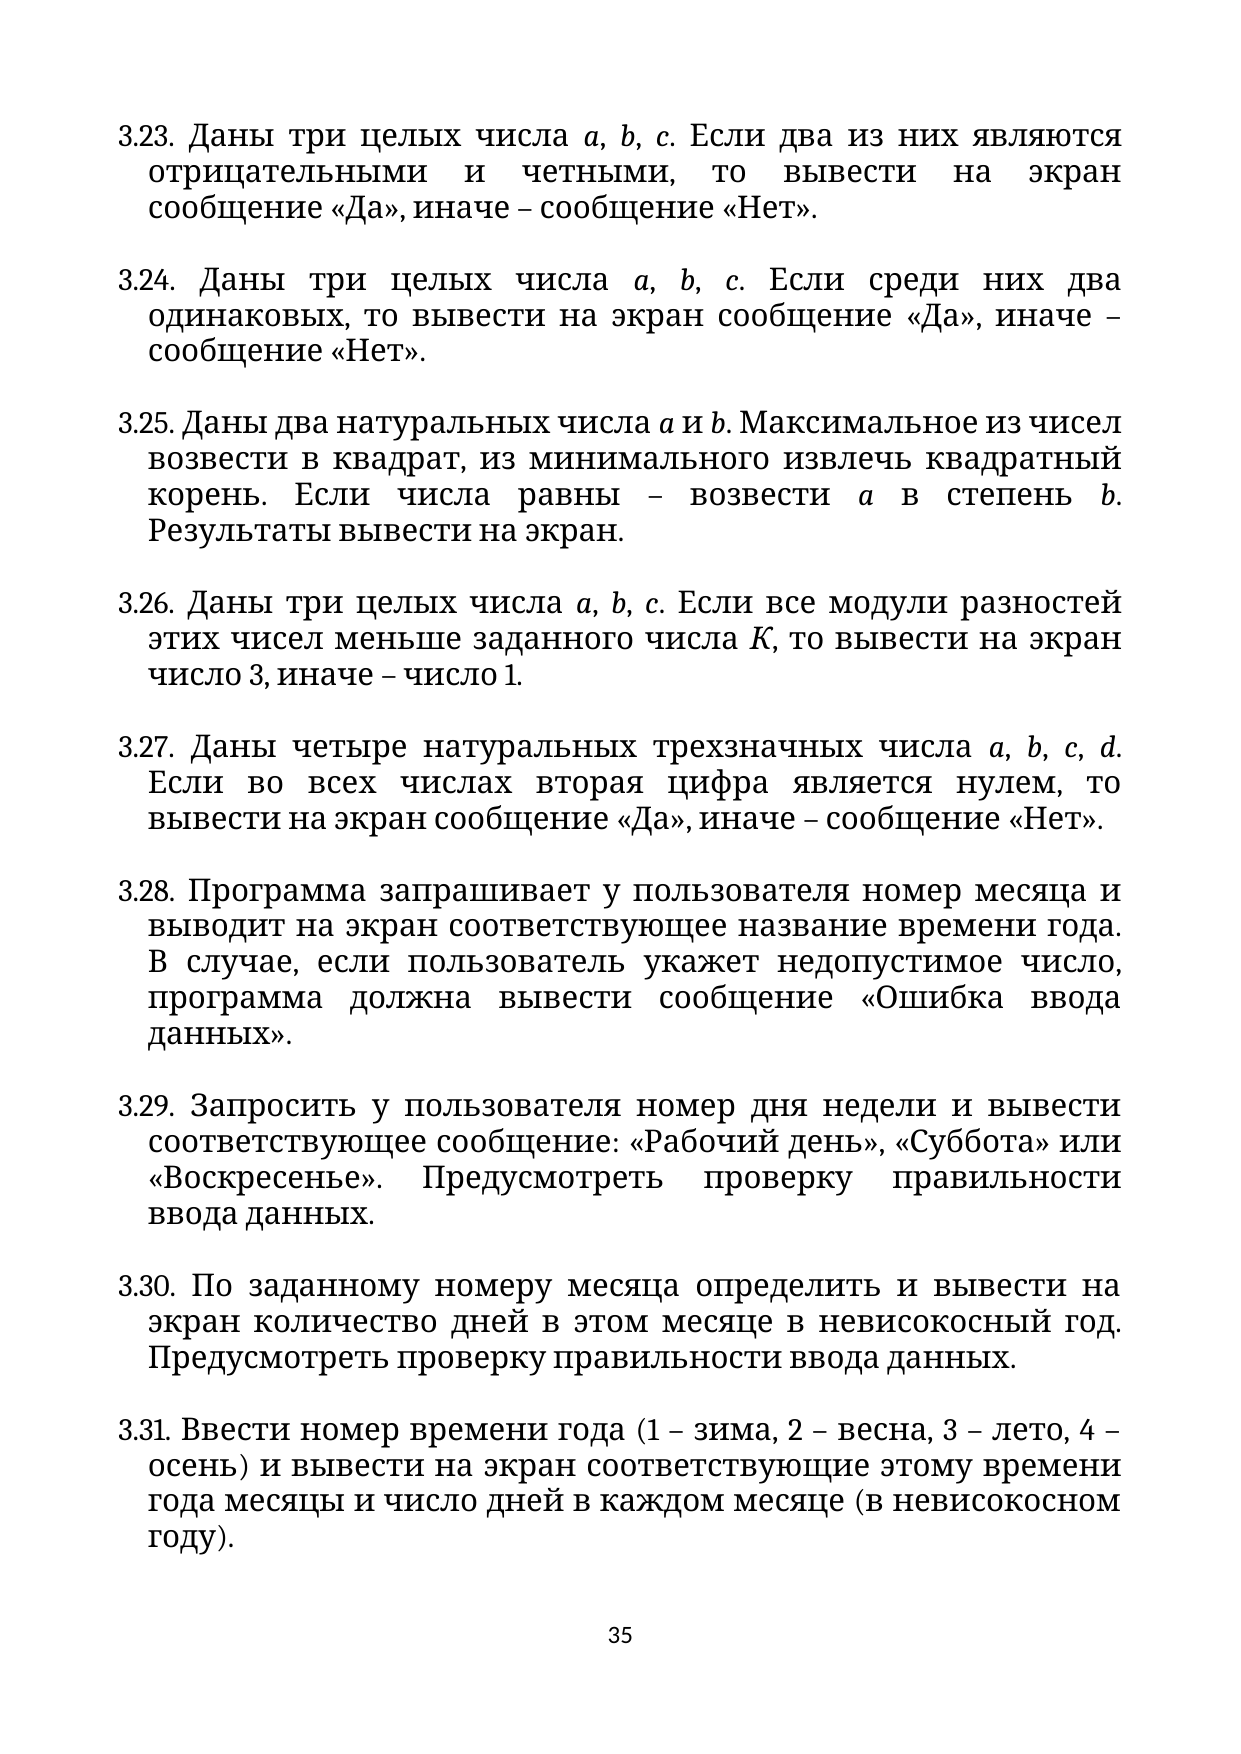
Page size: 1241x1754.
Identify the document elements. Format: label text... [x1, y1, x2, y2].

text 3.29. Запросить у пользователя номер дня недели и вывести соответствующее сообщение: «Рабочий день», «Суббота» или «Воскресенье». Предусмотреть проверку правильности ввода данных. [118, 1088, 1122, 1232]
text 3.26. Даны три целых числа a, b, c. Если все модули разностей этих чисел меньше заданного числа К, то вывести на экран число 3, иначе – число 1. [118, 585, 1122, 693]
text 3.31. Ввести номер времени года (1 – зима, 2 – весна, 3 – лето, 4 – осень) и вывести на экран соответствующие этому времени года месяцы и число дней в каждом месяце (в невисокосном году). [118, 1412, 1122, 1556]
text 3.27. Даны четыре натуральных трехзначных числа a, b, c, d. Если во всех числах вторая цифра является нулем, то вывести на экран сообщение «Да», иначе – сообщение «Нет». [118, 729, 1122, 837]
text 3.25. Даны два натуральных числа a и b. Максимальное из чисел возвести в квадрат, из минимального извлечь квадратный корень. Если числа равны – возвести a в степень b. Результаты вывести на экран. [118, 406, 1122, 549]
text 3.23. Даны три целых числа a, b, c. Если два из них являются отрицательными и четными, то вывести на экран сообщение «Да», иначе – сообщение «Нет». [118, 118, 1122, 226]
text 3.24. Даны три целых числа a, b, c. Если среди них два одинаковых, то вывести на экран сообщение «Да», иначе – сообщение «Нет». [118, 262, 1122, 370]
text 3.28. Программа запрашивает у пользователя номер месяца и выводит на экран соответствующее название времени года. В случае, если пользователь укажет недопустимое число, программа должна вывести сообщение «Ошибка ввода данных». [118, 873, 1122, 1052]
text 3.30. По заданному номеру месяца определить и вывести на экран количество дней в этом месяце в невисокосный год. Предусмотреть проверку правильности ввода данных. [118, 1268, 1122, 1376]
